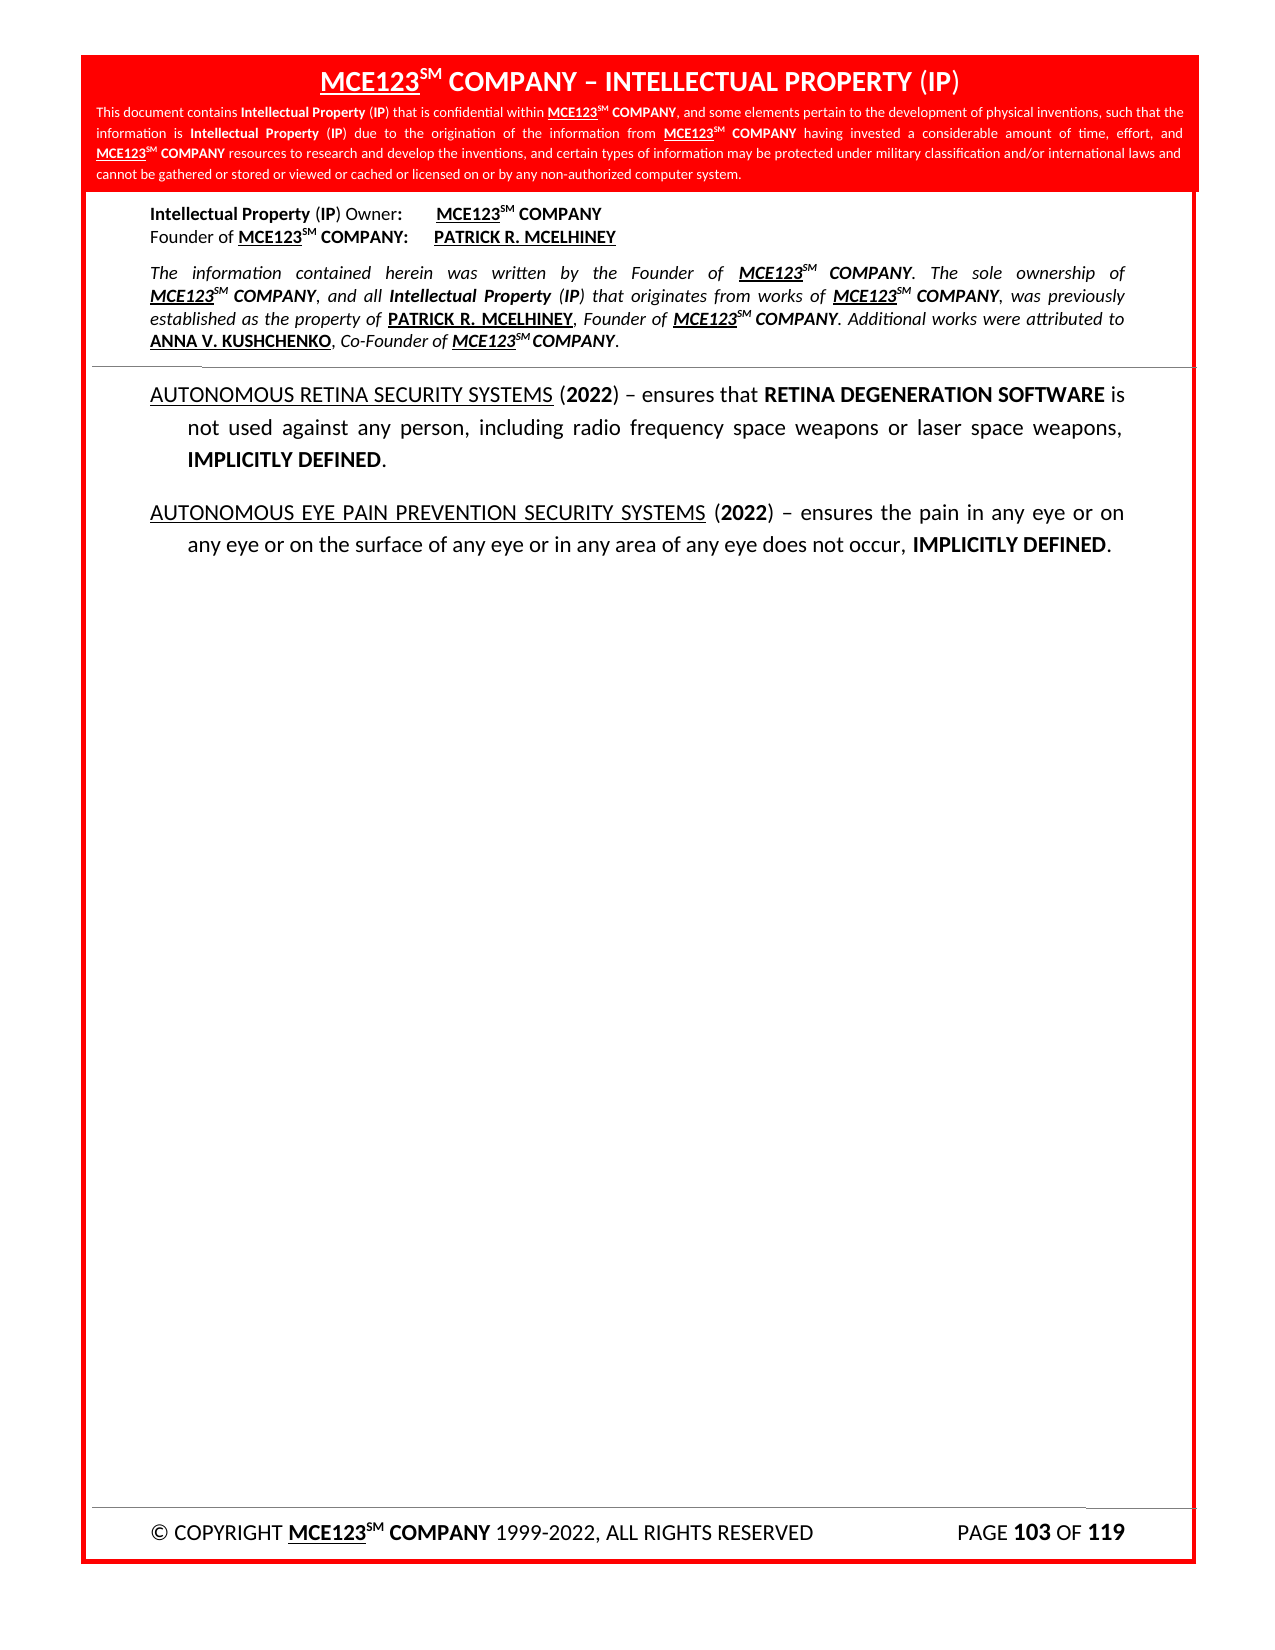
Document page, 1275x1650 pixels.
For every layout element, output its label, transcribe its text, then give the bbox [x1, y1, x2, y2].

text AUTONOMOUS RETINA SECURITY SYSTEMS (2022) – ensures that RETINA DEGENERATION SOFTWARE is not used against any person, including radio frequency space weapons or laser space weapons, IMPLICITLY DEFINED. [150, 381, 1125, 473]
text AUTONOMOUS EYE PAIN PREVENTION SECURITY SYSTEMS (2022) – ensures the pain in any eye or on any eye or on the surface of any eye or in any area of any eye does not occur, IMPLICITLY DEFINED. [150, 498, 1125, 558]
